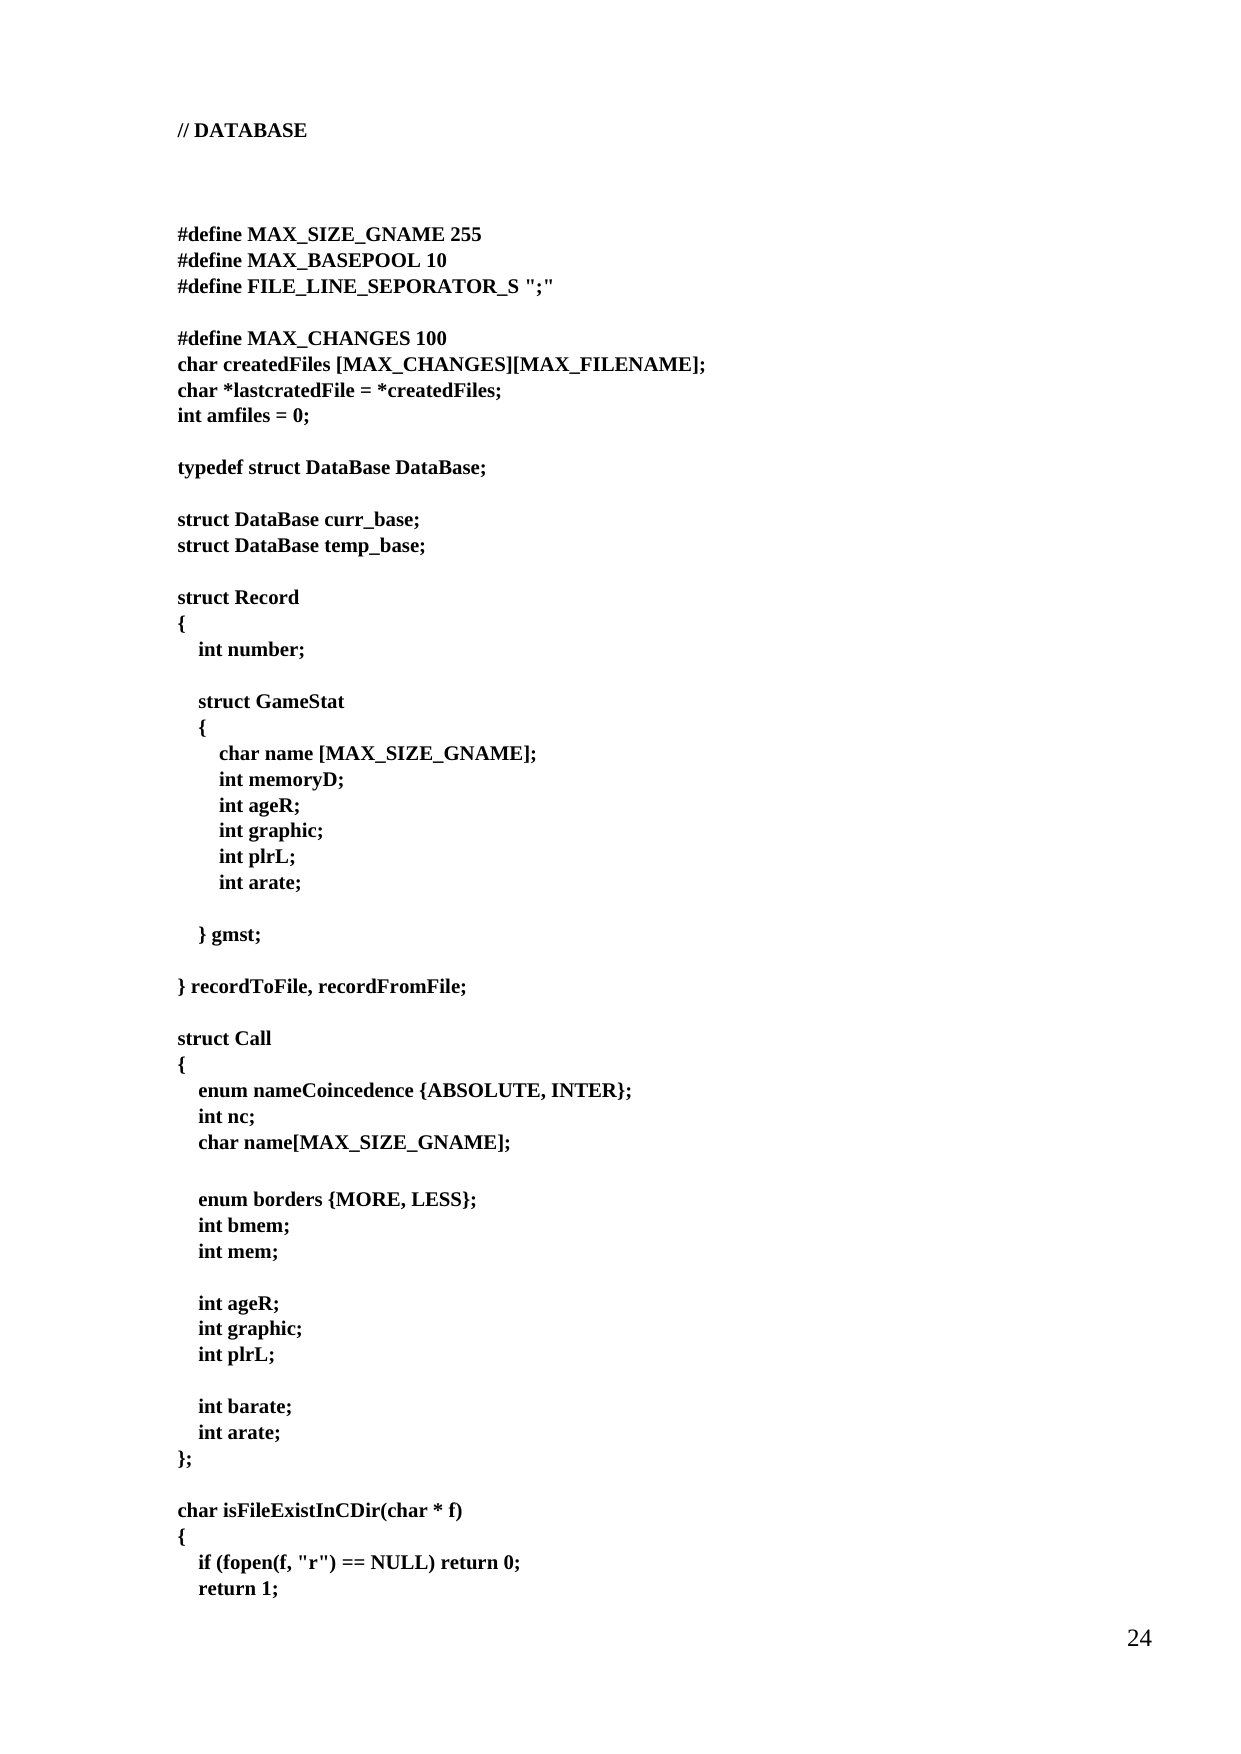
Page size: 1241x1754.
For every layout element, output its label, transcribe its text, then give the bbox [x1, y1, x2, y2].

text char name [MAX_SIZE_GNAME]; [177, 741, 1152, 765]
text enum nameCoincedence {ABSOLUTE, INTER}; [177, 1078, 1152, 1102]
text struct DataBase curr_base; [177, 507, 1152, 531]
text }; [177, 1446, 1152, 1470]
text char name[MAX_SIZE_GNAME]; [177, 1130, 1152, 1154]
text int bmem; [177, 1213, 1152, 1237]
text { [177, 611, 1152, 635]
text #define FILE_LINE_SEPORATOR_S ";" [177, 274, 1152, 298]
text } gmst; [177, 922, 1152, 946]
text { [177, 715, 1152, 739]
text // DATABASE [177, 118, 1152, 142]
text int barate; [177, 1394, 1152, 1418]
text int graphic; [177, 818, 1152, 842]
text char isFileExistInCDir(char * f) [177, 1498, 1152, 1522]
text struct Call [177, 1026, 1152, 1050]
text int arate; [177, 870, 1152, 894]
text } recordToFile, recordFromFile; [177, 974, 1152, 998]
text int memoryD; [177, 767, 1152, 791]
text int nc; [177, 1104, 1152, 1128]
text struct Record [177, 585, 1152, 609]
text #define MAX_BASEPOOL 10 [177, 248, 1152, 272]
text int arate; [177, 1420, 1152, 1444]
text int graphic; [177, 1316, 1152, 1340]
text if (fopen(f, "r") == NULL) return 0; [177, 1550, 1152, 1574]
text typedef struct DataBase DataBase; [177, 455, 1152, 479]
text #define MAX_CHANGES 100 [177, 326, 1152, 350]
text int mem; [177, 1238, 1152, 1263]
text int plrL; [177, 1342, 1152, 1366]
text { [177, 1524, 1152, 1548]
text int ageR; [177, 792, 1152, 817]
text char *lastcratedFile = *createdFiles; [177, 377, 1152, 402]
text struct GameStat [177, 689, 1152, 713]
text char createdFiles [MAX_CHANGES][MAX_FILENAME]; [177, 352, 1152, 376]
text { [177, 1052, 1152, 1076]
text #define MAX_SIZE_GNAME 255 [177, 222, 1152, 246]
text struct DataBase temp_base; [177, 533, 1152, 557]
text int amfiles = 0; [177, 403, 1152, 427]
text int plrL; [177, 844, 1152, 868]
text int ageR; [177, 1290, 1152, 1314]
text enum borders {MORE, LESS}; [177, 1187, 1152, 1211]
text return 1; [177, 1576, 1152, 1600]
text int number; [177, 637, 1152, 661]
